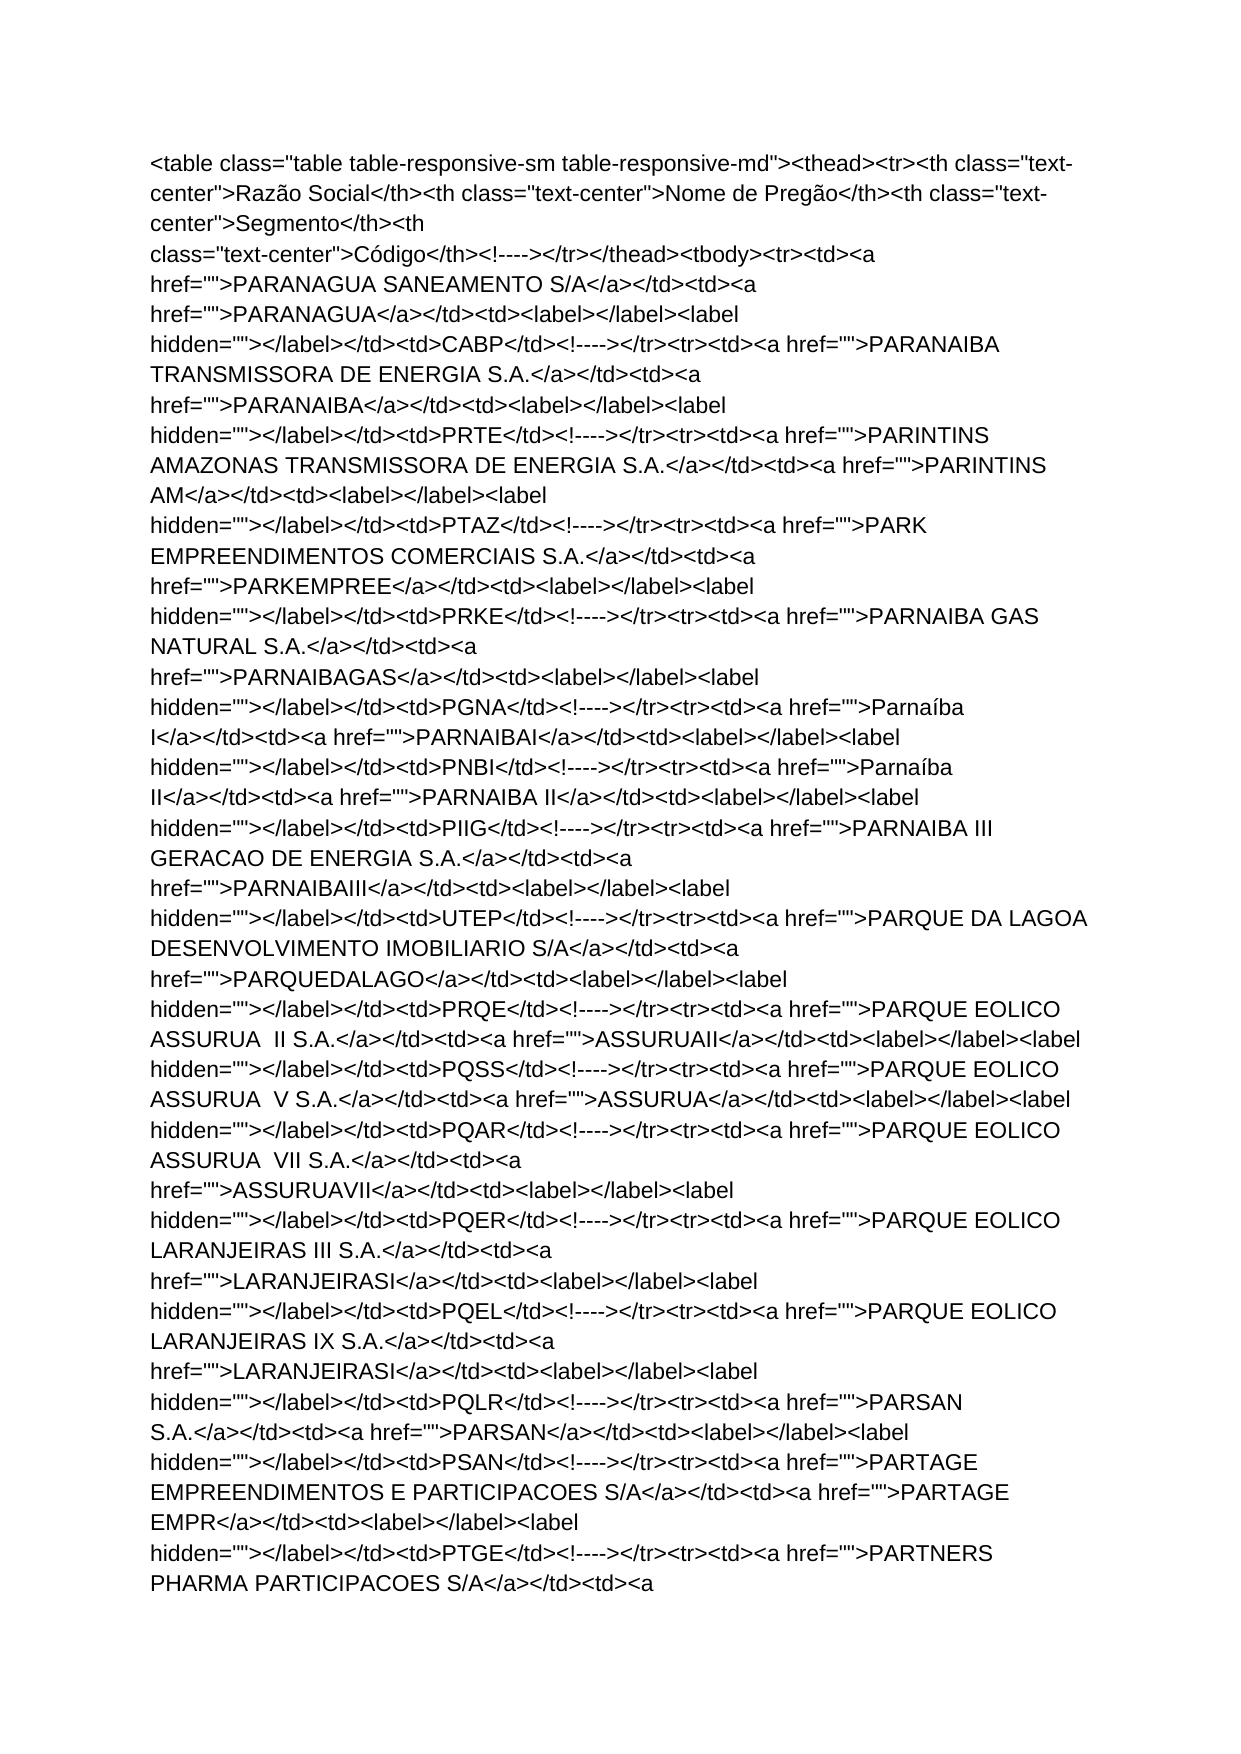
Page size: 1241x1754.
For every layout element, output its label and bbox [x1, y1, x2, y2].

text [150, 150, 1090, 1596]
